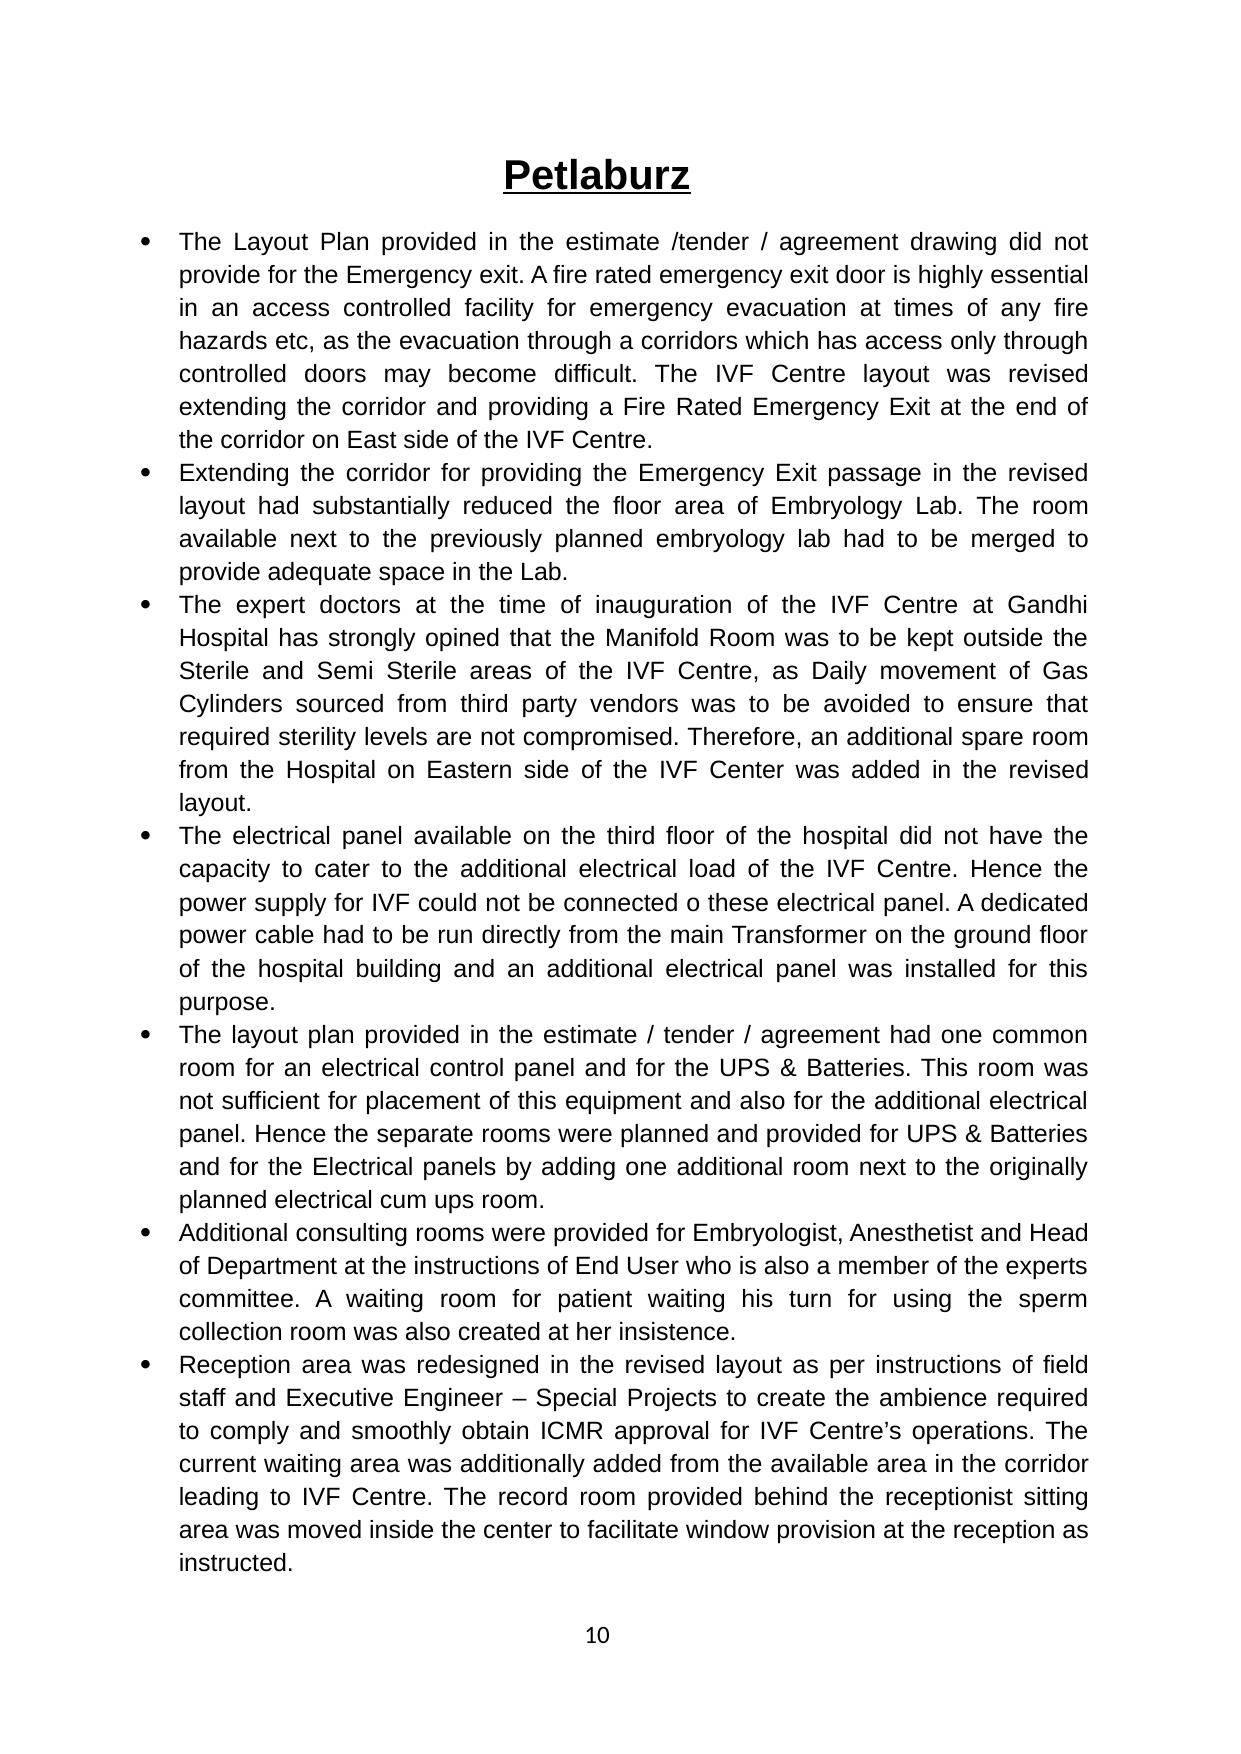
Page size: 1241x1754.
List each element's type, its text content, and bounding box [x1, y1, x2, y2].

list Extending the corridor for providing the Emergency Exit passage in the revised layout had substantially reduced the floor area of Embryology Lab. The room available next to the previously planned embryology lab had to be merged to provide adequate space in the Lab. [141, 458, 1090, 586]
text Petlaburz [103, 150, 1090, 198]
list The electrical panel available on the third floor of the hospital did not have the capacity to cater to the additional electrical load of the IVF Centre. Hence the power supply for IVF could not be connected o these electrical panel. A dedicated power cable had to be run directly from the main Transformer on the ground floor of the hospital building and an additional electrical panel was installed for this purpose. [141, 821, 1090, 1015]
list The layout plan provided in the estimate / tender / agreement had one common room for an electrical control panel and for the UPS & Batteries. This room was not sufficient for placement of this equipment and also for the additional electrical panel. Hence the separate rooms were planned and provided for UPS & Batteries and for the Electrical panels by adding one additional room next to the originally planned electrical cum ups room. [141, 1019, 1090, 1213]
list The expert doctors at the time of inauguration of the IVF Centre at Gandhi Hospital has strongly opined that the Manifold Room was to be kept outside the Sterile and Semi Sterile areas of the IVF Centre, as Daily movement of Gas Cylinders sourced from third party vendors was to be avoided to ensure that required sterility levels are not compromised. Therefore, an additional spare room from the Hospital on Eastern side of the IVF Center was added in the revised layout. [141, 590, 1090, 817]
list The Layout Plan provided in the estimate /tender / agreement drawing did not provide for the Emergency exit. A fire rated emergency exit door is highly essential in an access controlled facility for emergency evacuation at times of any fire hazards etc, as the evacuation through a corridors which has access only through controlled doors may become difficult. The IVF Centre layout was revised extending the corridor and providing a Fire Rated Emergency Exit at the end of the corridor on East side of the IVF Centre. [141, 227, 1090, 454]
list Reception area was redesigned in the revised layout as per instructions of field staff and Executive Engineer – Special Projects to create the ambience required to comply and smoothly obtain ICMR approval for IVF Centre’s operations. The current waiting area was additionally added from the available area in the corridor leading to IVF Centre. The record room provided behind the receptionist sitting area was moved inside the center to facilitate window provision at the reception as instructed. [141, 1350, 1090, 1577]
list Additional consulting rooms were provided for Embryologist, Anesthetist and Head of Department at the instructions of End User who is also a member of the experts committee. A waiting room for patient waiting his turn for using the sperm collection room was also created at her insistence. [141, 1218, 1090, 1346]
